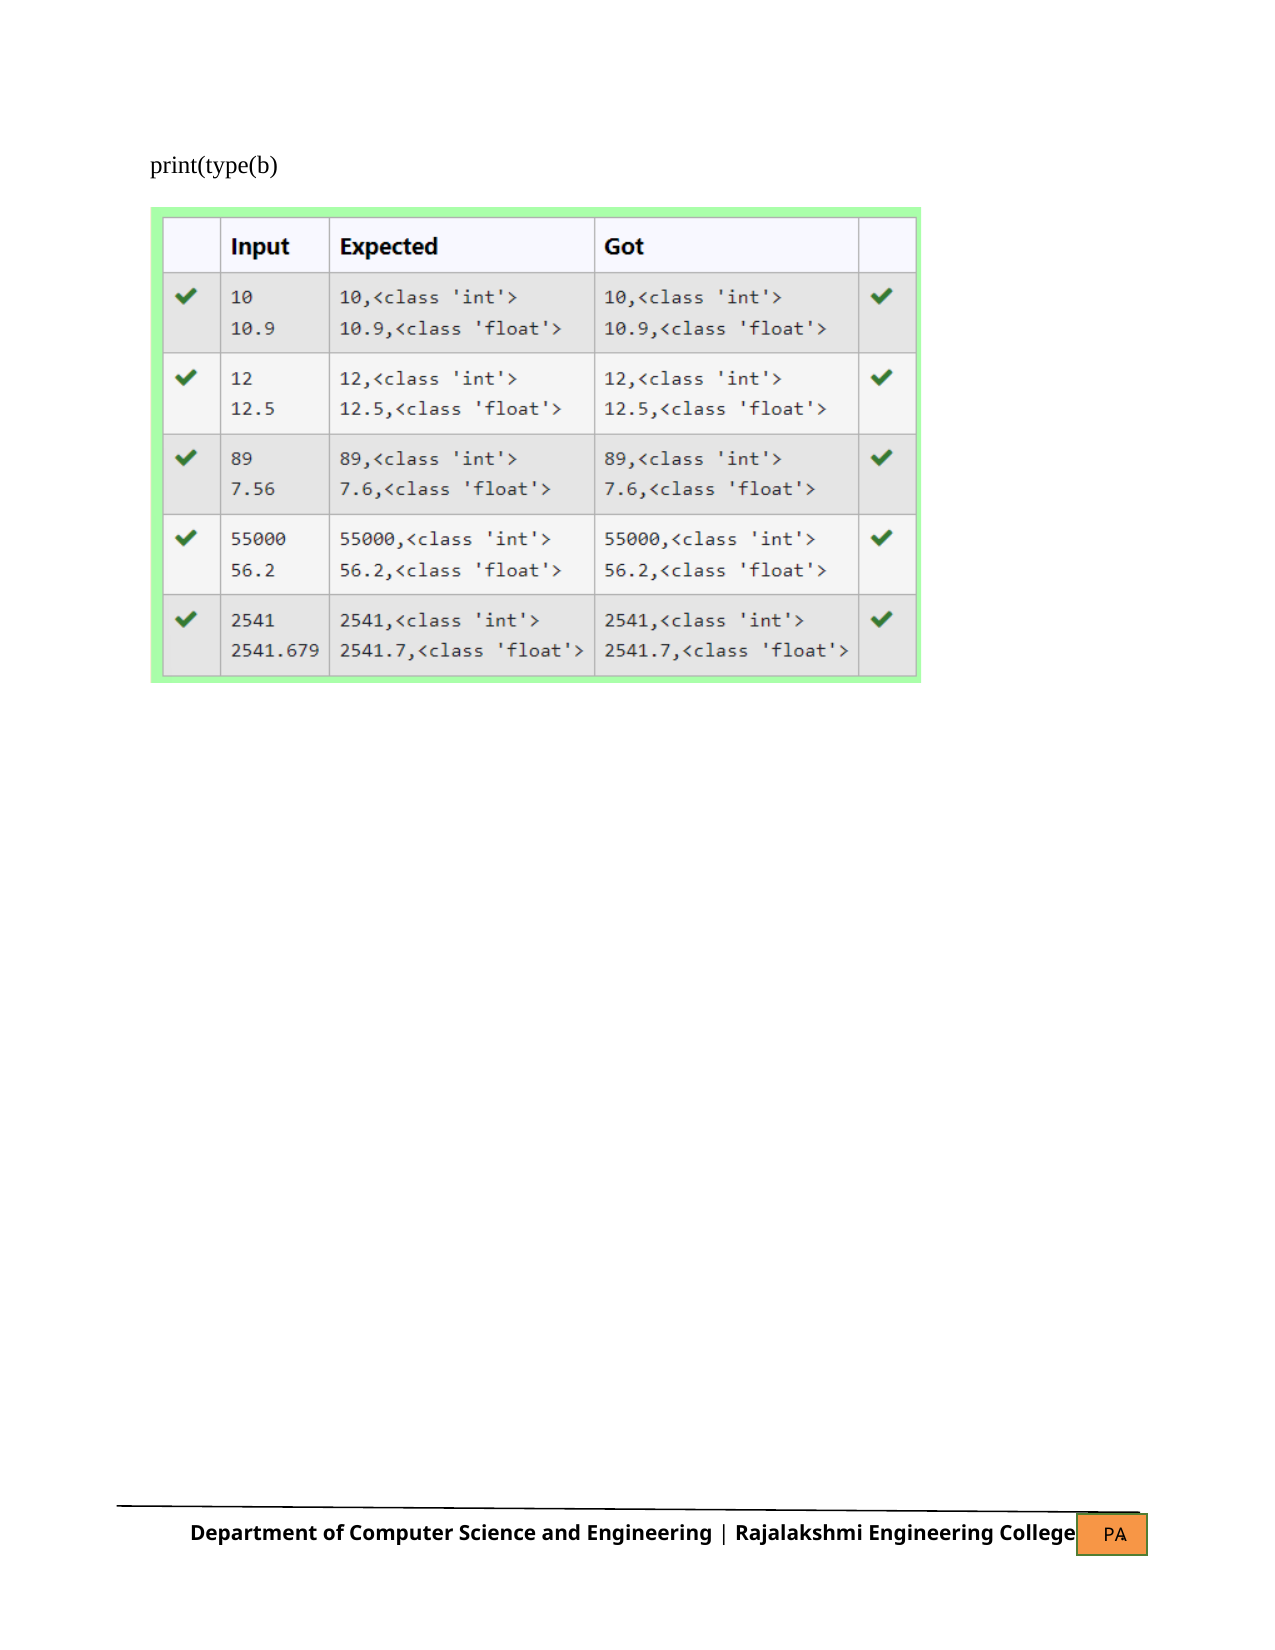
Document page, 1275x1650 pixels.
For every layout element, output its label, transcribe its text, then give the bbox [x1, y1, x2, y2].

text print(type(b) [150, 150, 1125, 179]
picture [150, 207, 922, 683]
